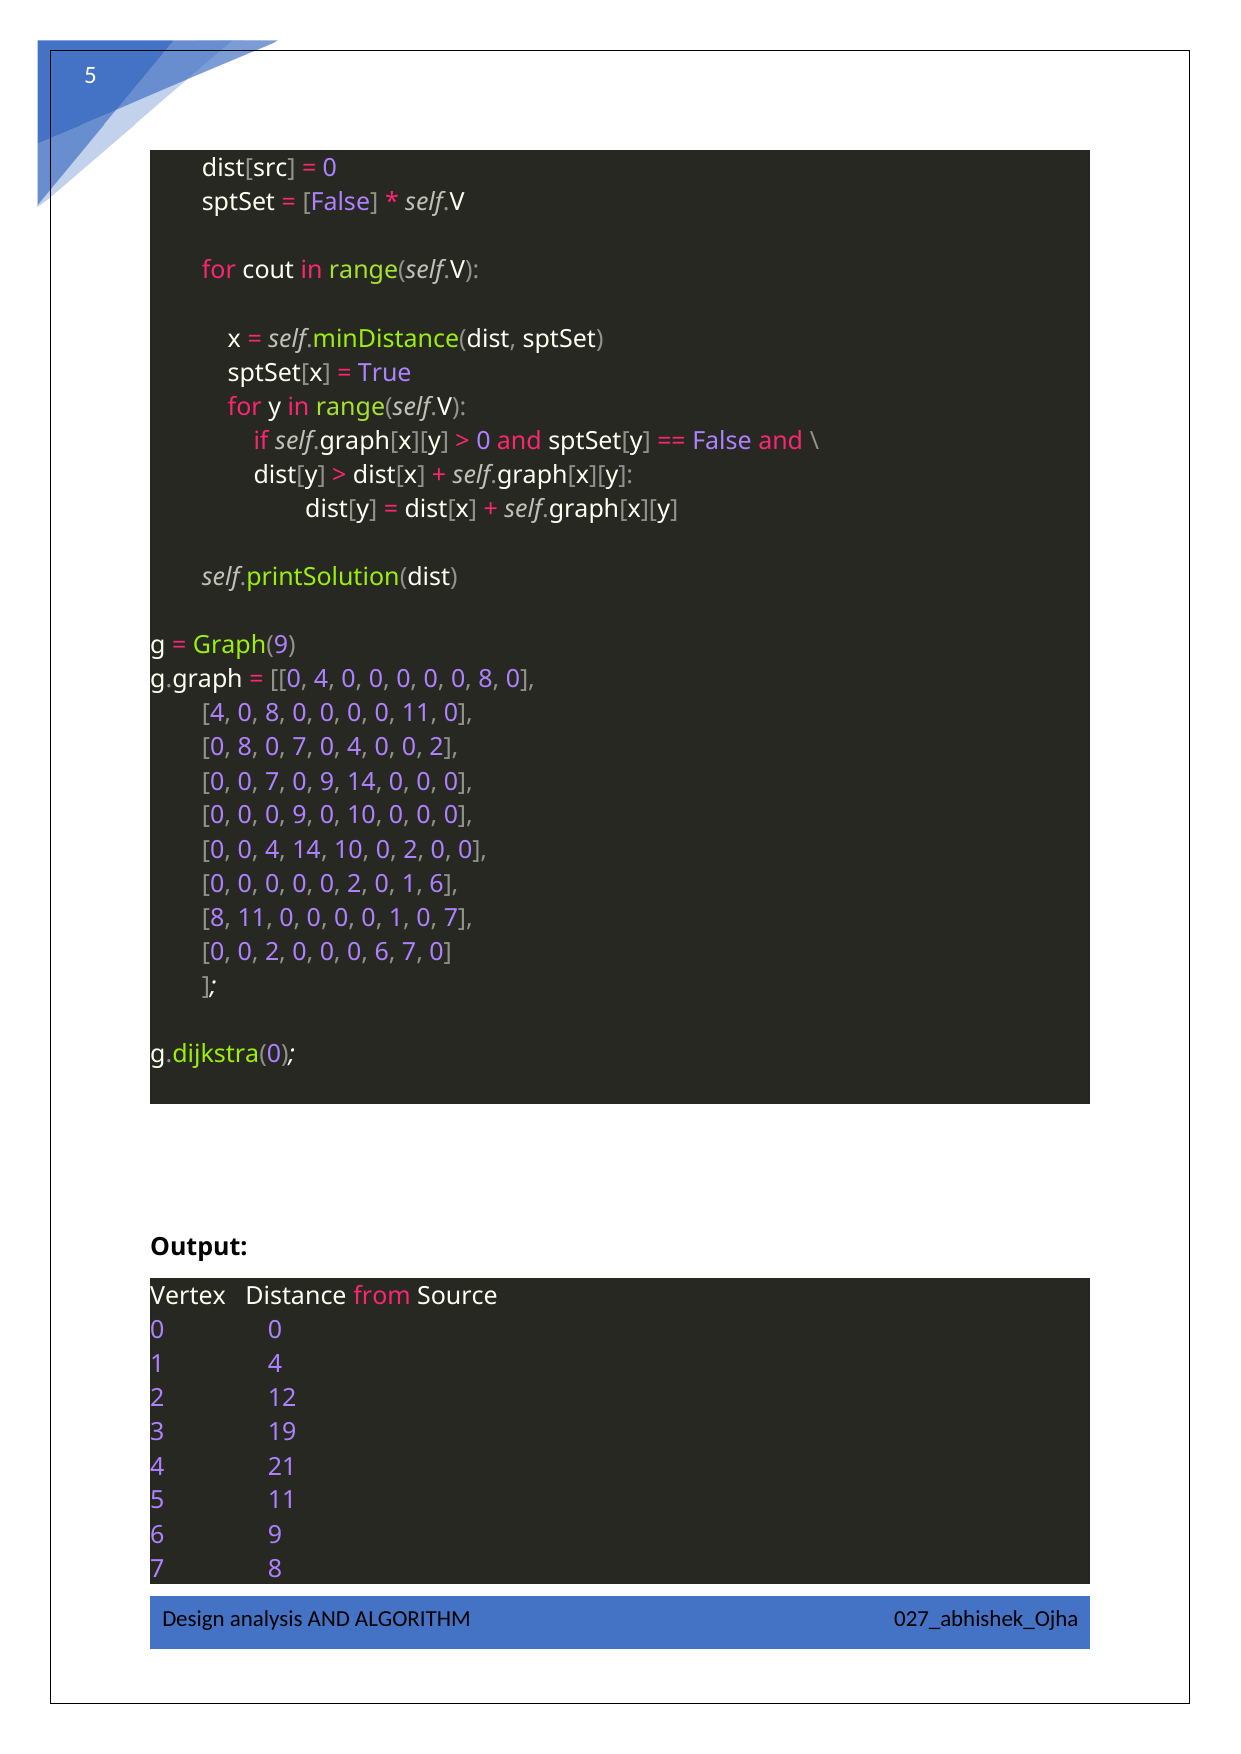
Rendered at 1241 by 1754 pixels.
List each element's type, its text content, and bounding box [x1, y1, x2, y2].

text [8, 11, 0, 0, 0, 0, 1, 0, 7], [150, 899, 1090, 933]
text sptSet[x] = True [150, 354, 1090, 388]
text dist[y] = dist[x] + self.graph[x][y] [150, 491, 1090, 525]
text x = self.minDistance(dist, sptSet) [150, 320, 1090, 354]
text [0, 0, 2, 0, 0, 0, 6, 7, 0] [150, 933, 1090, 967]
text 7 8 [150, 1550, 1090, 1584]
text [0, 0, 0, 0, 0, 2, 0, 1, 6], [150, 865, 1090, 899]
picture [51, 51, 279, 209]
text Output: [150, 1228, 1090, 1262]
text g.graph = [[0, 4, 0, 0, 0, 0, 0, 8, 0], [150, 661, 1090, 695]
text 6 9 [150, 1516, 1090, 1550]
text [4, 0, 8, 0, 0, 0, 0, 11, 0], [150, 695, 1090, 729]
text dist[src] = 0 [150, 150, 1090, 184]
text [0, 0, 4, 14, 10, 0, 2, 0, 0], [150, 831, 1090, 865]
picture [37, 40, 279, 209]
text 5 11 [150, 1482, 1090, 1516]
text [0, 0, 0, 9, 0, 10, 0, 0, 0], [150, 797, 1090, 831]
text 2 12 [150, 1380, 1090, 1414]
text self.printSolution(dist) [150, 559, 1090, 593]
text 0 0 [150, 1312, 1090, 1346]
text g.dijkstra(0); [150, 1036, 1090, 1070]
text 4 21 [150, 1448, 1090, 1482]
text 3 19 [150, 1414, 1090, 1448]
text for cout in range(self.V): [150, 252, 1090, 286]
text 1 4 [150, 1346, 1090, 1380]
text sptSet = [False] * self.V [150, 184, 1090, 218]
text if self.graph[x][y] > 0 and sptSet[y] == False and \ [150, 422, 1090, 457]
text g = Graph(9) [150, 627, 1090, 661]
text dist[y] > dist[x] + self.graph[x][y]: [150, 457, 1090, 491]
text ]; [150, 967, 1090, 1002]
text for y in range(self.V): [150, 388, 1090, 422]
text [0, 8, 0, 7, 0, 4, 0, 0, 2], [150, 729, 1090, 763]
text Vertex Distance from Source [150, 1278, 1090, 1312]
text [0, 0, 7, 0, 9, 14, 0, 0, 0], [150, 763, 1090, 797]
